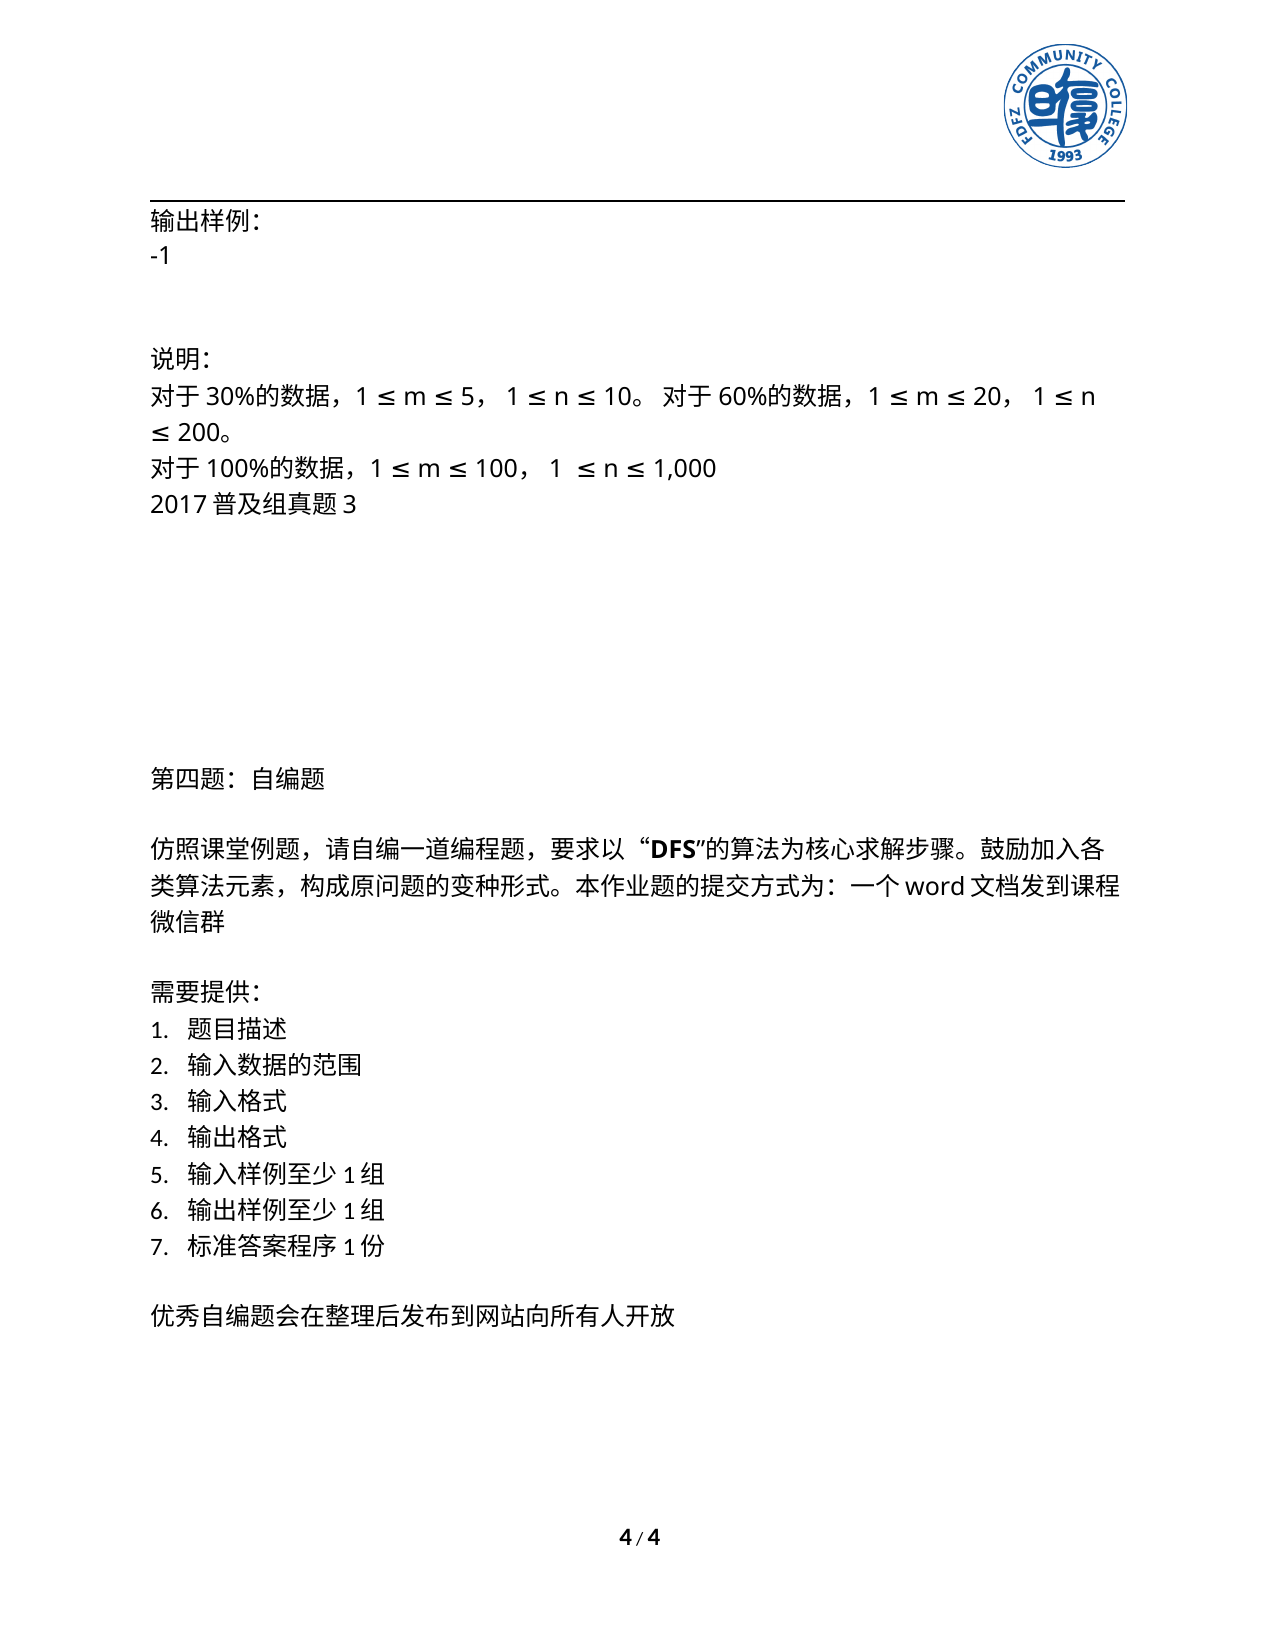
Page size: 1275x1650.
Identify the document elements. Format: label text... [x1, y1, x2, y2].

list 输出格式 [150, 1118, 1125, 1154]
list 输出样例至少1组 [150, 1190, 1125, 1227]
list 题目描述 [150, 1009, 1125, 1045]
picture [1003, 44, 1128, 168]
list 输入样例至少1组 [150, 1154, 1125, 1190]
text 优秀自编题会在整理后发布到网站向所有人开放 [150, 1297, 1125, 1333]
list 标准答案程序1份 [150, 1227, 1125, 1263]
text 对于 100%的数据，1 ≤ m ≤ 100， 1 ≤ n ≤ 1,000 [150, 449, 1125, 485]
text 输出样例： [150, 202, 1125, 238]
text 对于 30%的数据，1 ≤ m ≤ 5， 1 ≤ n ≤ 10。 对于 60%的数据，1 ≤ m ≤ 20， 1 ≤ n ≤ 200。 [150, 376, 1125, 449]
list 输入格式 [150, 1082, 1125, 1118]
text 仿照课堂例题，请自编一道编程题，要求以“DFS”的算法为核心求解步骤。鼓励加入各类算法元素，构成原问题的变种形式。本作业题的提交方式为：一个word文档发到课程微信群 [150, 830, 1125, 939]
text 需要提供： [150, 973, 1125, 1009]
list 输入数据的范围 [150, 1045, 1125, 1082]
text -1 [150, 238, 1125, 272]
text 说明： [150, 340, 1125, 376]
text 第四题：自编题 [150, 760, 1125, 796]
text 2017普及组真题3 [150, 485, 1125, 521]
